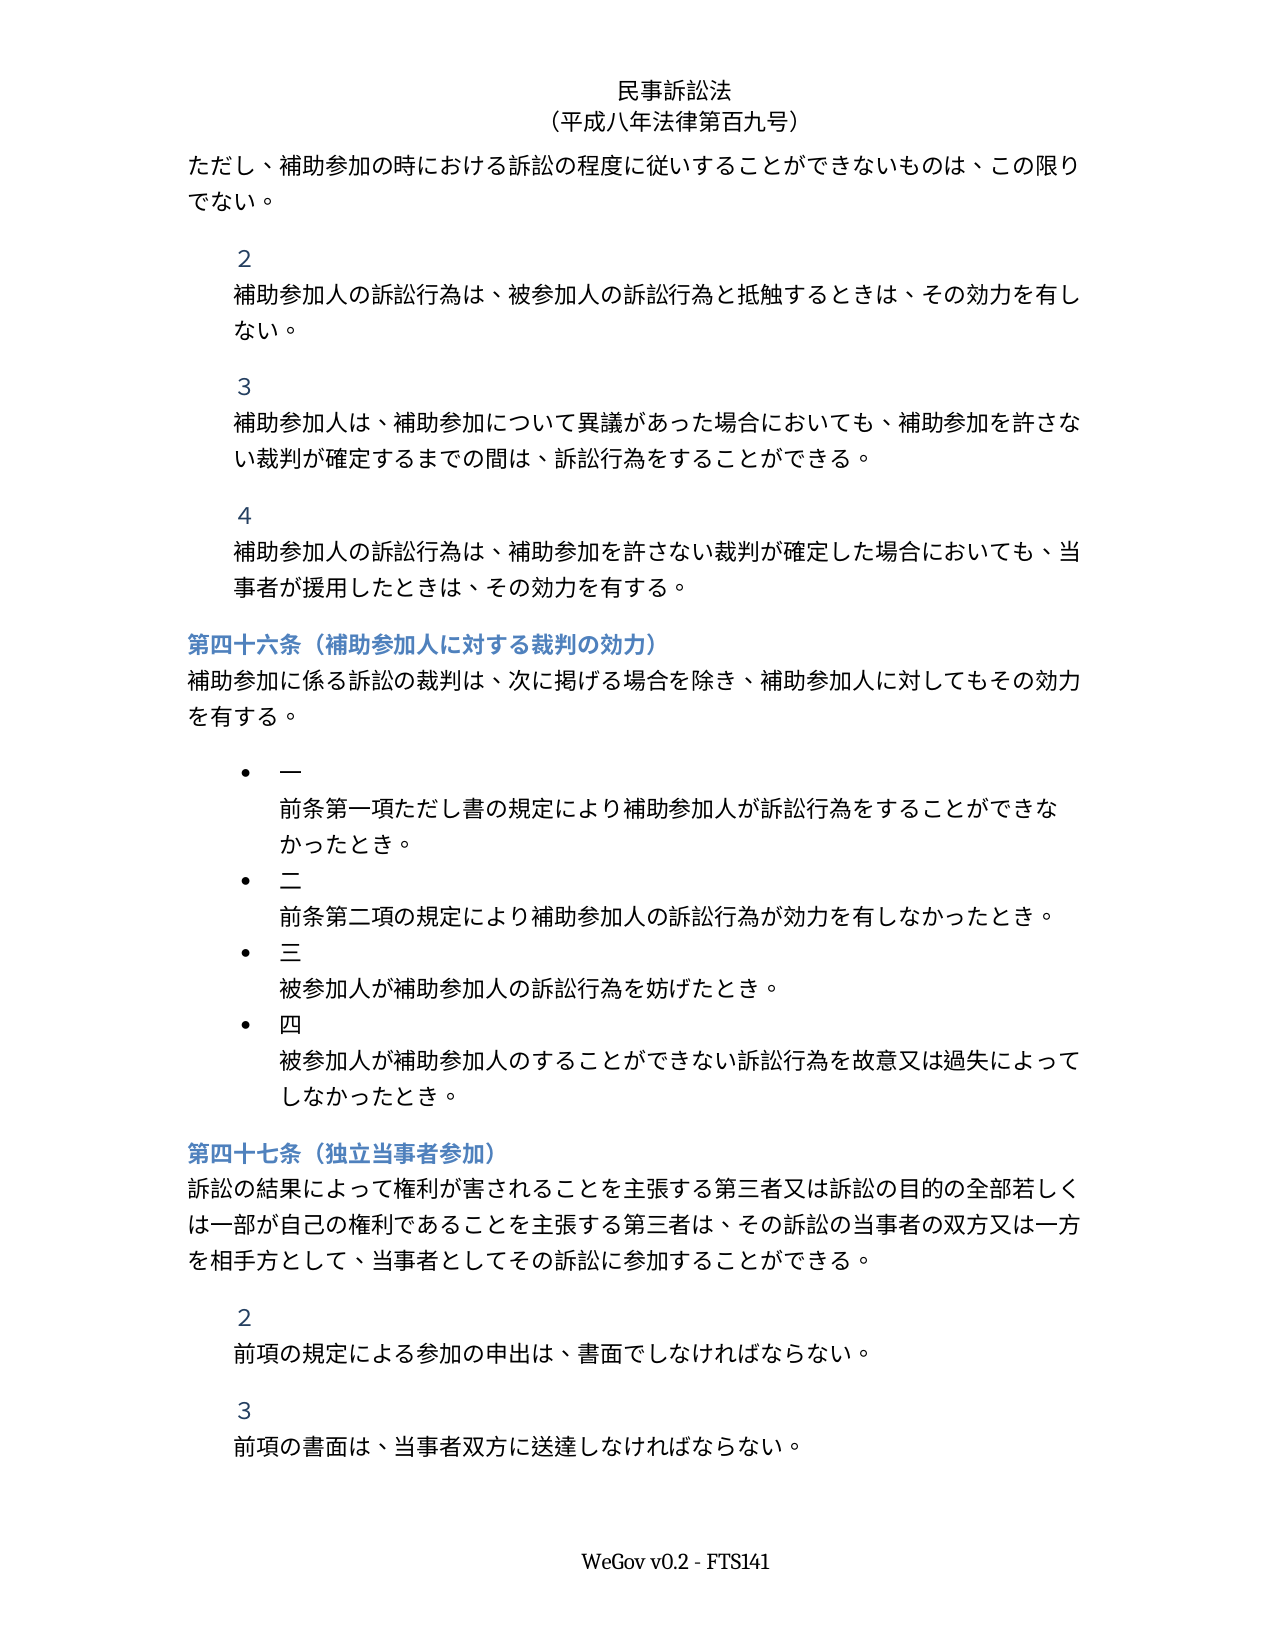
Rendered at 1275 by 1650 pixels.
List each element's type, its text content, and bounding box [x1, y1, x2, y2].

list 四 被参加人が補助参加人のすることができない訴訟行為を故意又は過失によってしなかったとき。 [242, 1009, 1087, 1112]
text 補助参加人の訴訟行為は、補助参加を許さない裁判が確定した場合においても、当事者が援用したときは、その効力を有する。 [233, 536, 1087, 603]
text 補助参加人の訴訟行為は、被参加人の訴訟行為と抵触するときは、その効力を有しない。 [233, 279, 1087, 346]
subtitle ３ [233, 1395, 1087, 1426]
text 補助参加人は、補助参加について異議があった場合においても、補助参加を許さない裁判が確定するまでの間は、訴訟行為をすることができる。 [233, 407, 1087, 474]
subtitle 第四十七条（独立当事者参加） [187, 1137, 1087, 1169]
subtitle 第四十六条（補助参加人に対する裁判の効力） [187, 629, 1087, 660]
list 一 前条第一項ただし書の規定により補助参加人が訴訟行為をすることができなかったとき。 [242, 757, 1087, 860]
subtitle ４ [233, 500, 1087, 531]
text 訴訟の結果によって権利が害されることを主張する第三者又は訴訟の目的の全部若しくは一部が自己の権利であることを主張する第三者は、その訴訟の当事者の双方又は一方を相手方として、当事者としてその訴訟に参加することができる。 [187, 1173, 1087, 1277]
text 補助参加に係る訴訟の裁判は、次に掲げる場合を除き、補助参加人に対してもその効力を有する。 [187, 664, 1087, 732]
text 前項の規定による参加の申出は、書面でしなければならない。 [233, 1338, 1087, 1369]
subtitle ２ [233, 243, 1087, 274]
text 前項の書面は、当事者双方に送達しなければならない。 [233, 1431, 1087, 1462]
list 三 被参加人が補助参加人の訴訟行為を妨げたとき。 [242, 937, 1087, 1004]
list 二 前条第二項の規定により補助参加人の訴訟行為が効力を有しなかったとき。 [242, 865, 1087, 932]
text 補助参加人は、訴訟について、攻撃又は防御の方法の提出、異議の申立て、上訴の提起、再審の訴えの提起その他一切の訴訟行為をすることができる。 ただし、補助参加の時における訴訟の程度に従いすることができないものは、この限りでない。 [187, 150, 1087, 217]
subtitle ２ [233, 1302, 1087, 1333]
subtitle ３ [233, 371, 1087, 403]
